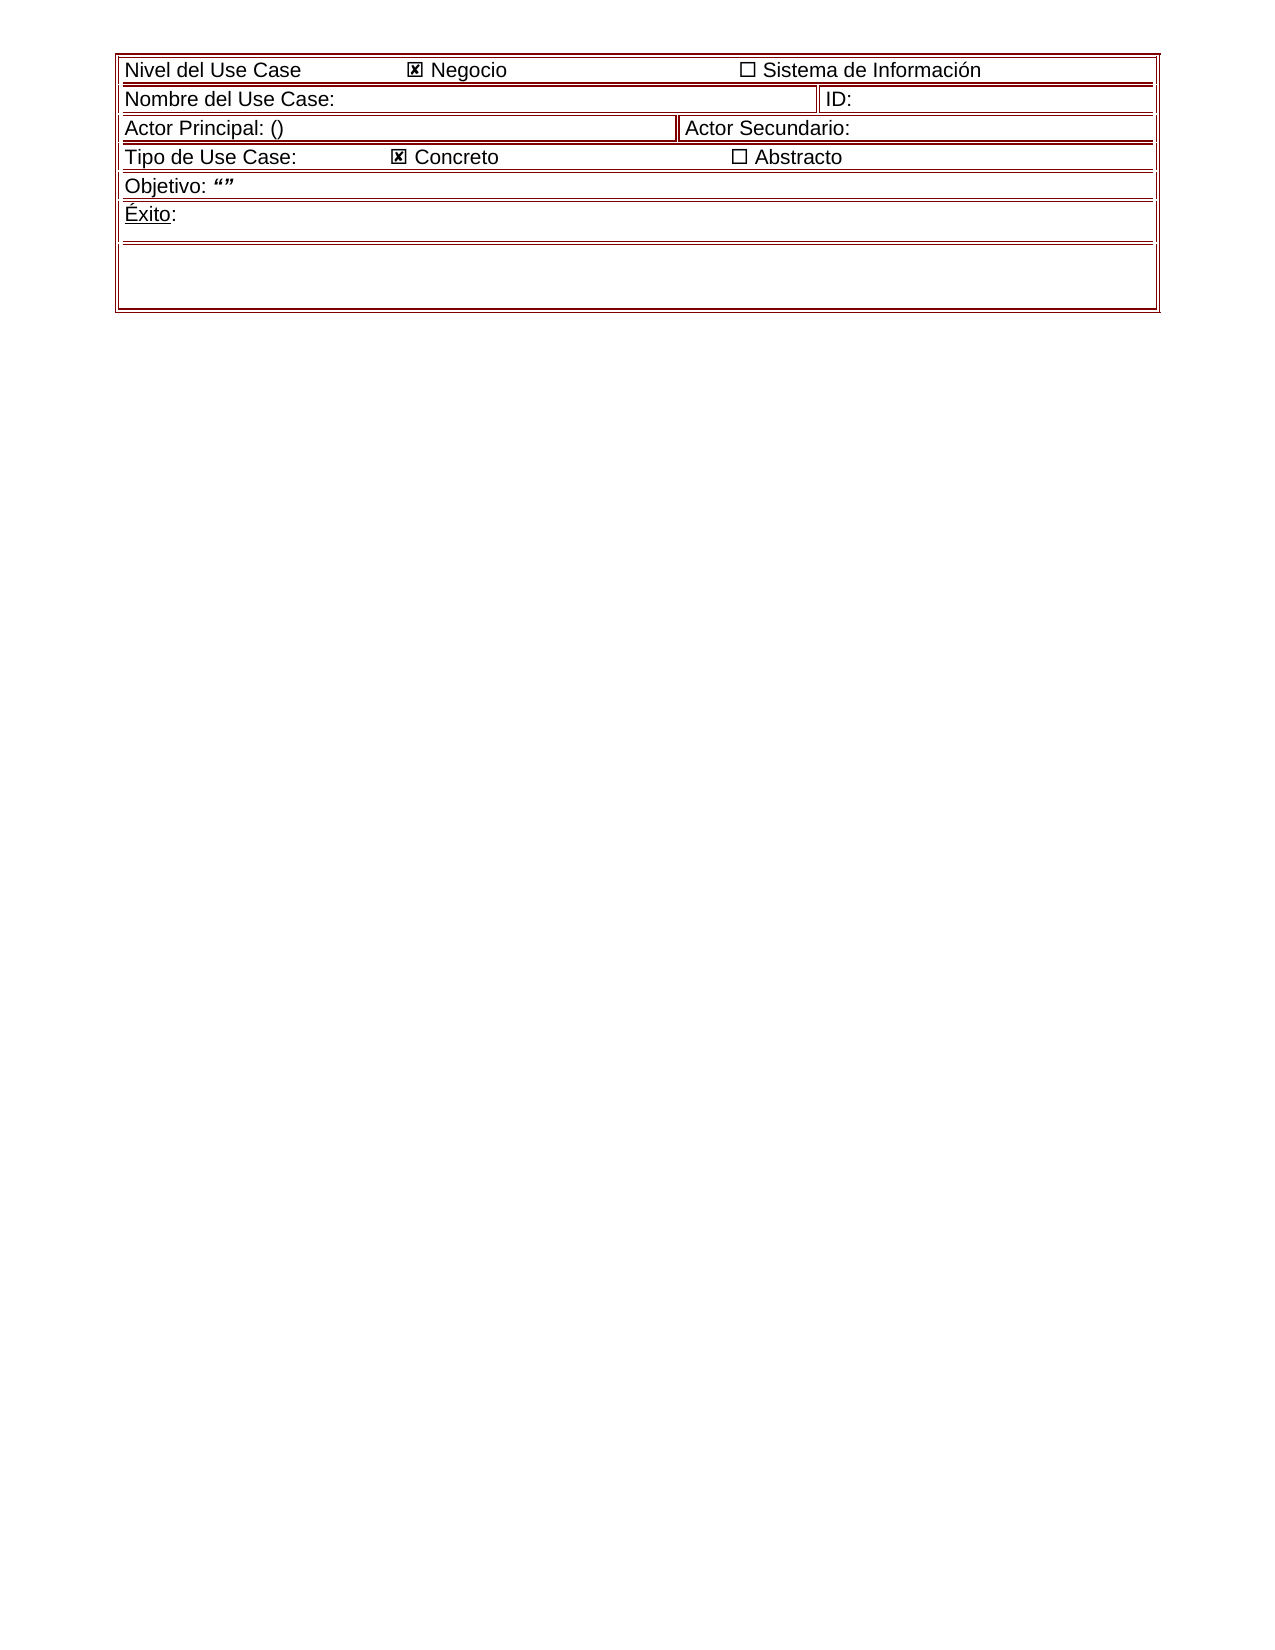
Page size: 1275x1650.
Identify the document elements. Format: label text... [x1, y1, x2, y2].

table_cell ID: [818, 82, 1158, 111]
table_cell Éxito: [117, 198, 1158, 241]
table_cell Nombre del Use Case: [117, 82, 818, 111]
table_cell [117, 241, 1158, 308]
table_cell Actor Secundario: [678, 111, 1158, 140]
table_cell Objetivo: “” [117, 169, 1158, 197]
table_cell Tipo de Use Case: Concreto Abstracto [117, 140, 1158, 169]
table_header Nivel del Use Case Negocio Sistema de Información [119, 58, 1156, 82]
table_cell Actor Principal: () [117, 111, 677, 140]
